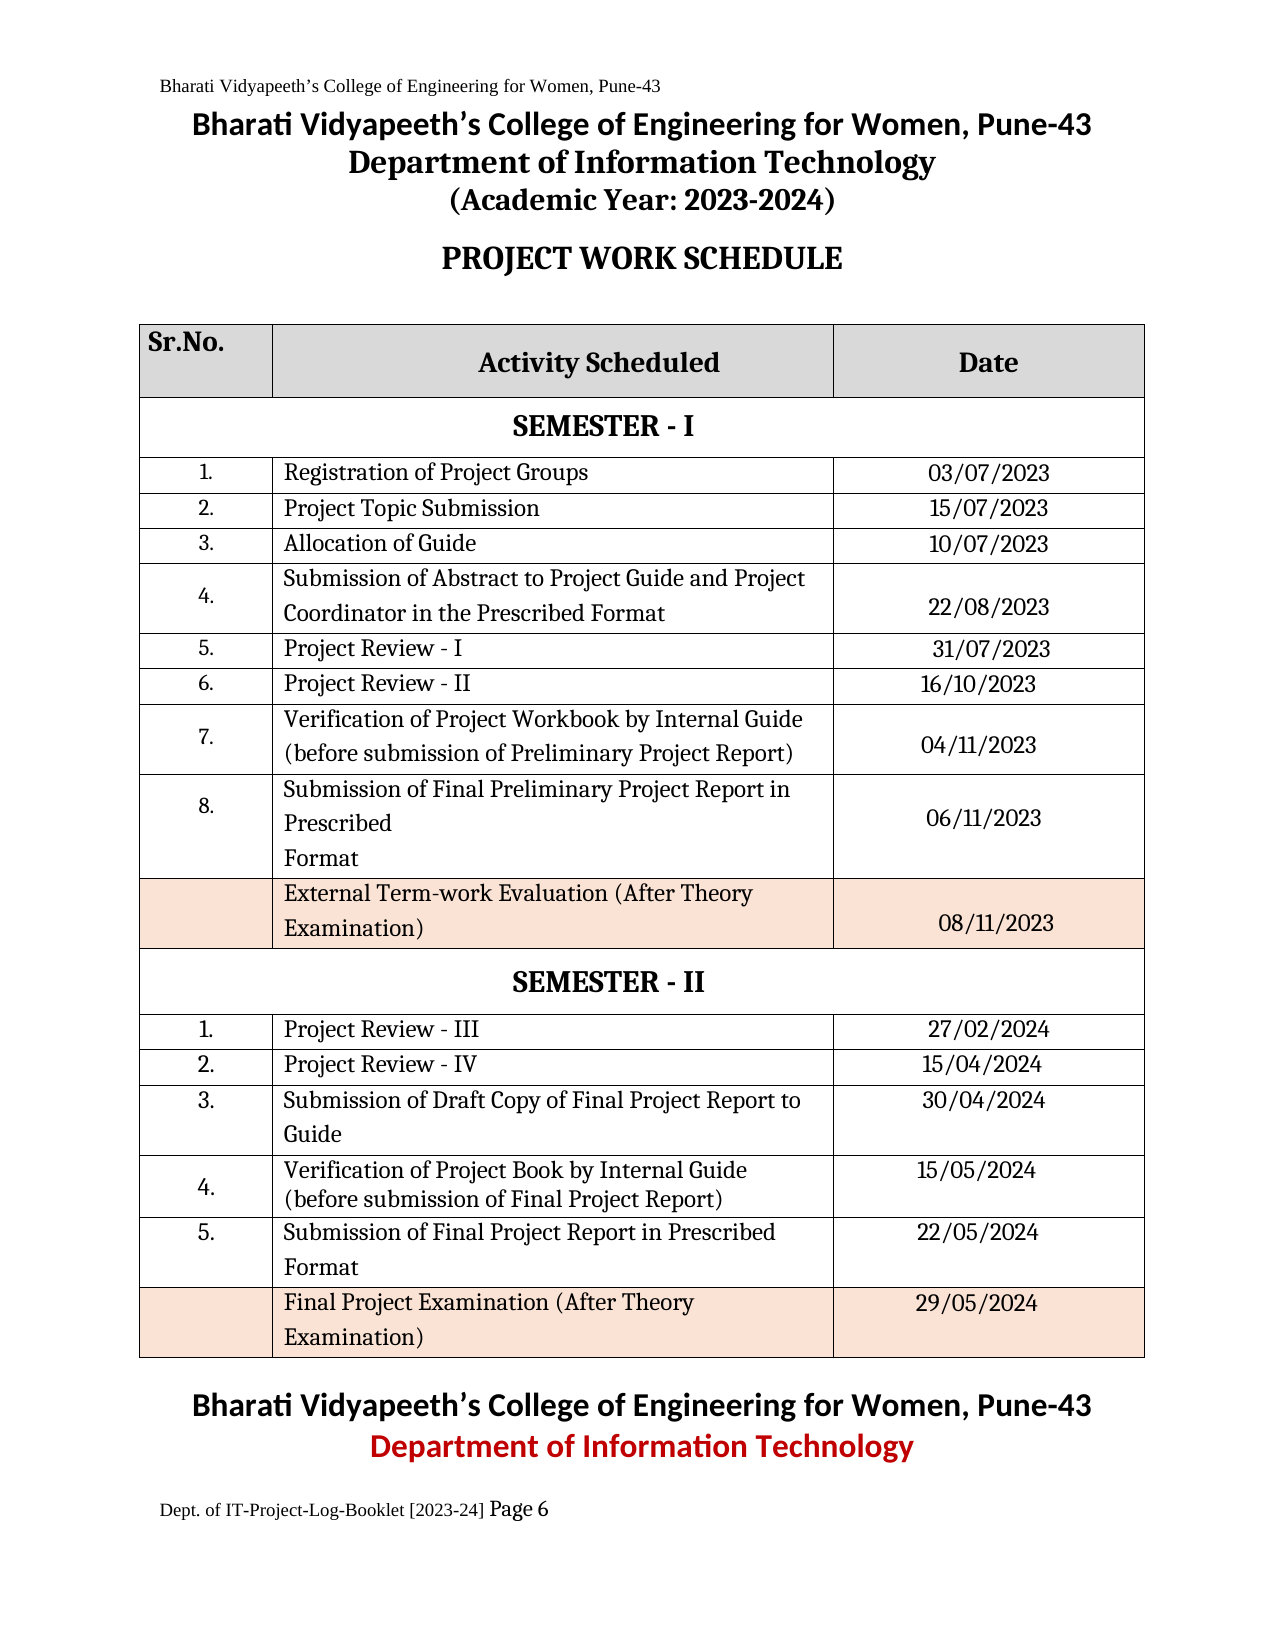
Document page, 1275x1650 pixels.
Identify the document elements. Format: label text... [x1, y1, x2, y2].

text Bharati Vidyapeeth’s College of Engineering for Women, Pune-43 [159, 1384, 1125, 1425]
table_cell 22/08/2023 [834, 564, 1144, 633]
table_cell 15/05/2024 [834, 1156, 1144, 1217]
table_cell 27/02/2024 [834, 1015, 1144, 1049]
table_cell SEMESTER - I [140, 398, 1144, 457]
table_cell [140, 879, 272, 948]
table_cell 03/07/2023 [834, 458, 1144, 492]
table_cell 1. [140, 458, 272, 492]
table_cell Submission of Draft Copy of Final Project Report to Guide [273, 1086, 833, 1155]
table_cell Final Project Examination (After Theory Examination) [273, 1288, 833, 1357]
table_cell SEMESTER - II [140, 949, 1144, 1014]
table_cell 16/10/2023 [834, 669, 1144, 704]
table_cell 04/11/2023 [834, 705, 1144, 774]
table_header Activity Scheduled [273, 325, 833, 397]
table_cell 22/05/2024 [834, 1218, 1144, 1287]
text Bharati Vidyapeeth’s College of Engineering for Women, Pune-43 [159, 103, 1125, 144]
table_cell 6. [140, 669, 272, 704]
table_cell Project Topic Submission [273, 494, 833, 528]
table_cell [140, 1288, 272, 1357]
table_header Sr.No. [140, 325, 272, 397]
table_cell 31/07/2023 [834, 634, 1144, 668]
table_cell 3. [140, 529, 272, 563]
table_cell 15/07/2023 [834, 494, 1144, 528]
table_cell Submission of Final Project Report in Prescribed Format [273, 1218, 833, 1287]
table_cell 30/04/2024 [834, 1086, 1144, 1155]
table_cell Project Review - IV [273, 1050, 833, 1085]
table_cell 5. [140, 1218, 272, 1287]
table_cell Submission of Final Preliminary Project Report in Prescribed Format [273, 775, 833, 878]
table_cell Project Review - I [273, 634, 833, 668]
table_cell 1. [140, 1015, 272, 1049]
table_cell 8. [140, 775, 272, 878]
table_cell Submission of Abstract to Project Guide and Project Coordinator in the Prescribed Format [273, 564, 833, 633]
table_cell 10/07/2023 [834, 529, 1144, 563]
table_cell 4. [140, 564, 272, 633]
table_cell Verification of Project Workbook by Internal Guide (before submission of Preliminary Project Report) [273, 705, 833, 774]
table_cell 15/04/2024 [834, 1050, 1144, 1085]
text PROJECT WORK SCHEDULE [159, 239, 1125, 277]
table_cell 5. [140, 634, 272, 668]
table_cell 3. [140, 1086, 272, 1155]
text (Academic Year: 2023-2024) [159, 182, 1125, 218]
table_cell Project Review - III [273, 1015, 833, 1049]
table_cell External Term-work Evaluation (After Theory Examination) [273, 879, 833, 948]
table_cell Verification of Project Book by Internal Guide (before submission of Final Project Report) [273, 1156, 833, 1217]
table_cell 29/05/2024 [834, 1288, 1144, 1357]
text Department of Information Technology [159, 144, 1125, 182]
table_cell 06/11/2023 [834, 775, 1144, 878]
table_cell Project Review - II [273, 669, 833, 704]
table_header Date [834, 325, 1144, 397]
table_cell 2. [140, 1050, 272, 1085]
table_cell 08/11/2023 [834, 879, 1144, 948]
table_cell 2. [140, 494, 272, 528]
table_cell 4. [140, 1156, 272, 1217]
table_cell Registration of Project Groups [273, 458, 833, 492]
table_cell 7. [140, 705, 272, 774]
text Department of Information Technology [159, 1425, 1125, 1466]
table_cell Allocation of Guide [273, 529, 833, 563]
